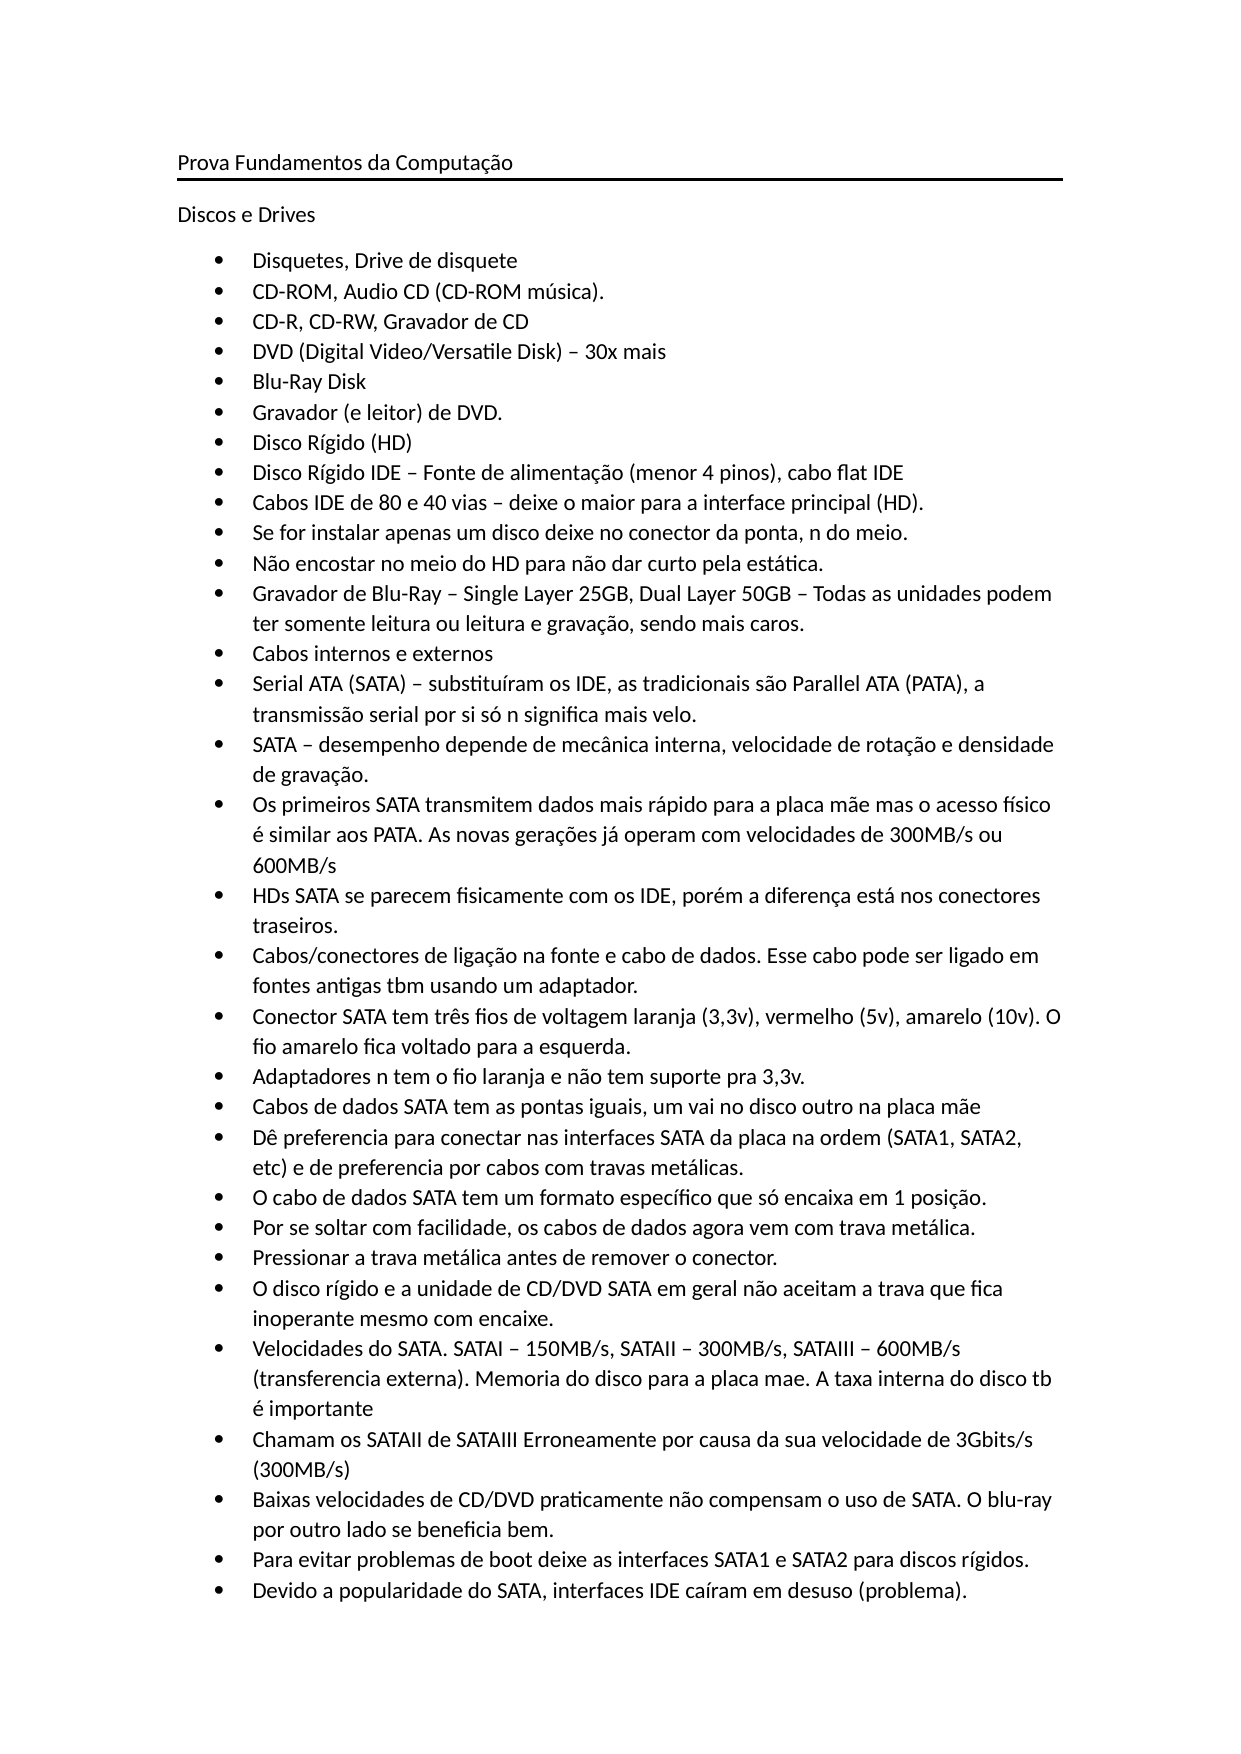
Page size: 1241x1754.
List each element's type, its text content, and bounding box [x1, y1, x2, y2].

list DVD (Digital Video/Versatile Disk) – 30x mais [215, 337, 1063, 365]
list Velocidades do SATA. SATAI – 150MB/s, SATAII – 300MB/s, SATAIII – 600MB/s (transferencia externa). Memoria do disco para a placa mae. A taxa interna do disco tb é importante [215, 1334, 1063, 1422]
list O disco rígido e a unidade de CD/DVD SATA em geral não aceitam a trava que fica inoperante mesmo com encaixe. [215, 1274, 1063, 1332]
list Os primeiros SATA transmitem dados mais rápido para a placa mãe mas o acesso físico é similar aos PATA. As novas gerações já operam com velocidades de 300MB/s ou 600MB/s [215, 790, 1063, 879]
list Disco Rígido IDE – Fonte de alimentação (menor 4 pinos), cabo flat IDE [215, 458, 1063, 486]
list Disquetes, Drive de disquete [215, 247, 1063, 274]
list HDs SATA se parecem fisicamente com os IDE, porém a diferença está nos conectores traseiros. [215, 881, 1063, 939]
list SATA – desempenho depende de mecânica interna, velocidade de rotação e densidade de gravação. [215, 730, 1063, 788]
list Pressionar a trava metálica antes de remover o conector. [215, 1243, 1063, 1271]
list O cabo de dados SATA tem um formato específico que só encaixa em 1 posição. [215, 1183, 1063, 1211]
list Se for instalar apenas um disco deixe no conector da ponta, n do meio. [215, 518, 1063, 546]
list Baixas velocidades de CD/DVD praticamente não compensam o uso de SATA. O blu-ray por outro lado se beneficia bem. [215, 1485, 1063, 1543]
list Gravador de Blu-Ray – Single Layer 25GB, Dual Layer 50GB – Todas as unidades podem ter somente leitura ou leitura e gravação, sendo mais caros. [215, 579, 1063, 637]
list Não encostar no meio do HD para não dar curto pela estática. [215, 549, 1063, 577]
list Serial ATA (SATA) – substituíram os IDE, as tradicionais são Parallel ATA (PATA), a transmissão serial por si só n significa mais velo. [215, 669, 1063, 728]
list Cabos/conectores de ligação na fonte e cabo de dados. Esse cabo pode ser ligado em fontes antigas tbm usando um adaptador. [215, 941, 1063, 999]
text Discos e Drives [177, 200, 1063, 228]
list Chamam os SATAII de SATAIII Erroneamente por causa da sua velocidade de 3Gbits/s (300MB/s) [215, 1425, 1063, 1483]
list CD-ROM, Audio CD (CD-ROM música). [215, 277, 1063, 305]
list Cabos IDE de 80 e 40 vias – deixe o maior para a interface principal (HD). [215, 488, 1063, 516]
list Para evitar problemas de boot deixe as interfaces SATA1 e SATA2 para discos rígidos. [215, 1546, 1063, 1573]
list Dê preferencia para conectar nas interfaces SATA da placa na ordem (SATA1, SATA2, etc) e de preferencia por cabos com travas metálicas. [215, 1123, 1063, 1181]
list CD-R, CD-RW, Gravador de CD [215, 307, 1063, 335]
list Devido a popularidade do SATA, interfaces IDE caíram em desuso (problema). [215, 1576, 1063, 1604]
list Gravador (e leitor) de DVD. [215, 398, 1063, 426]
list Blu-Ray Disk [215, 367, 1063, 395]
text Prova Fundamentos da Computação [177, 148, 1063, 178]
list Adaptadores n tem o fio laranja e não tem suporte pra 3,3v. [215, 1062, 1063, 1090]
list Por se soltar com facilidade, os cabos de dados agora vem com trava metálica. [215, 1213, 1063, 1241]
list Conector SATA tem três fios de voltagem laranja (3,3v), vermelho (5v), amarelo (10v). O fio amarelo fica voltado para a esquerda. [215, 1002, 1063, 1060]
list Disco Rígido (HD) [215, 428, 1063, 456]
list Cabos de dados SATA tem as pontas iguais, um vai no disco outro na placa mãe [215, 1092, 1063, 1120]
list Cabos internos e externos [215, 639, 1063, 667]
